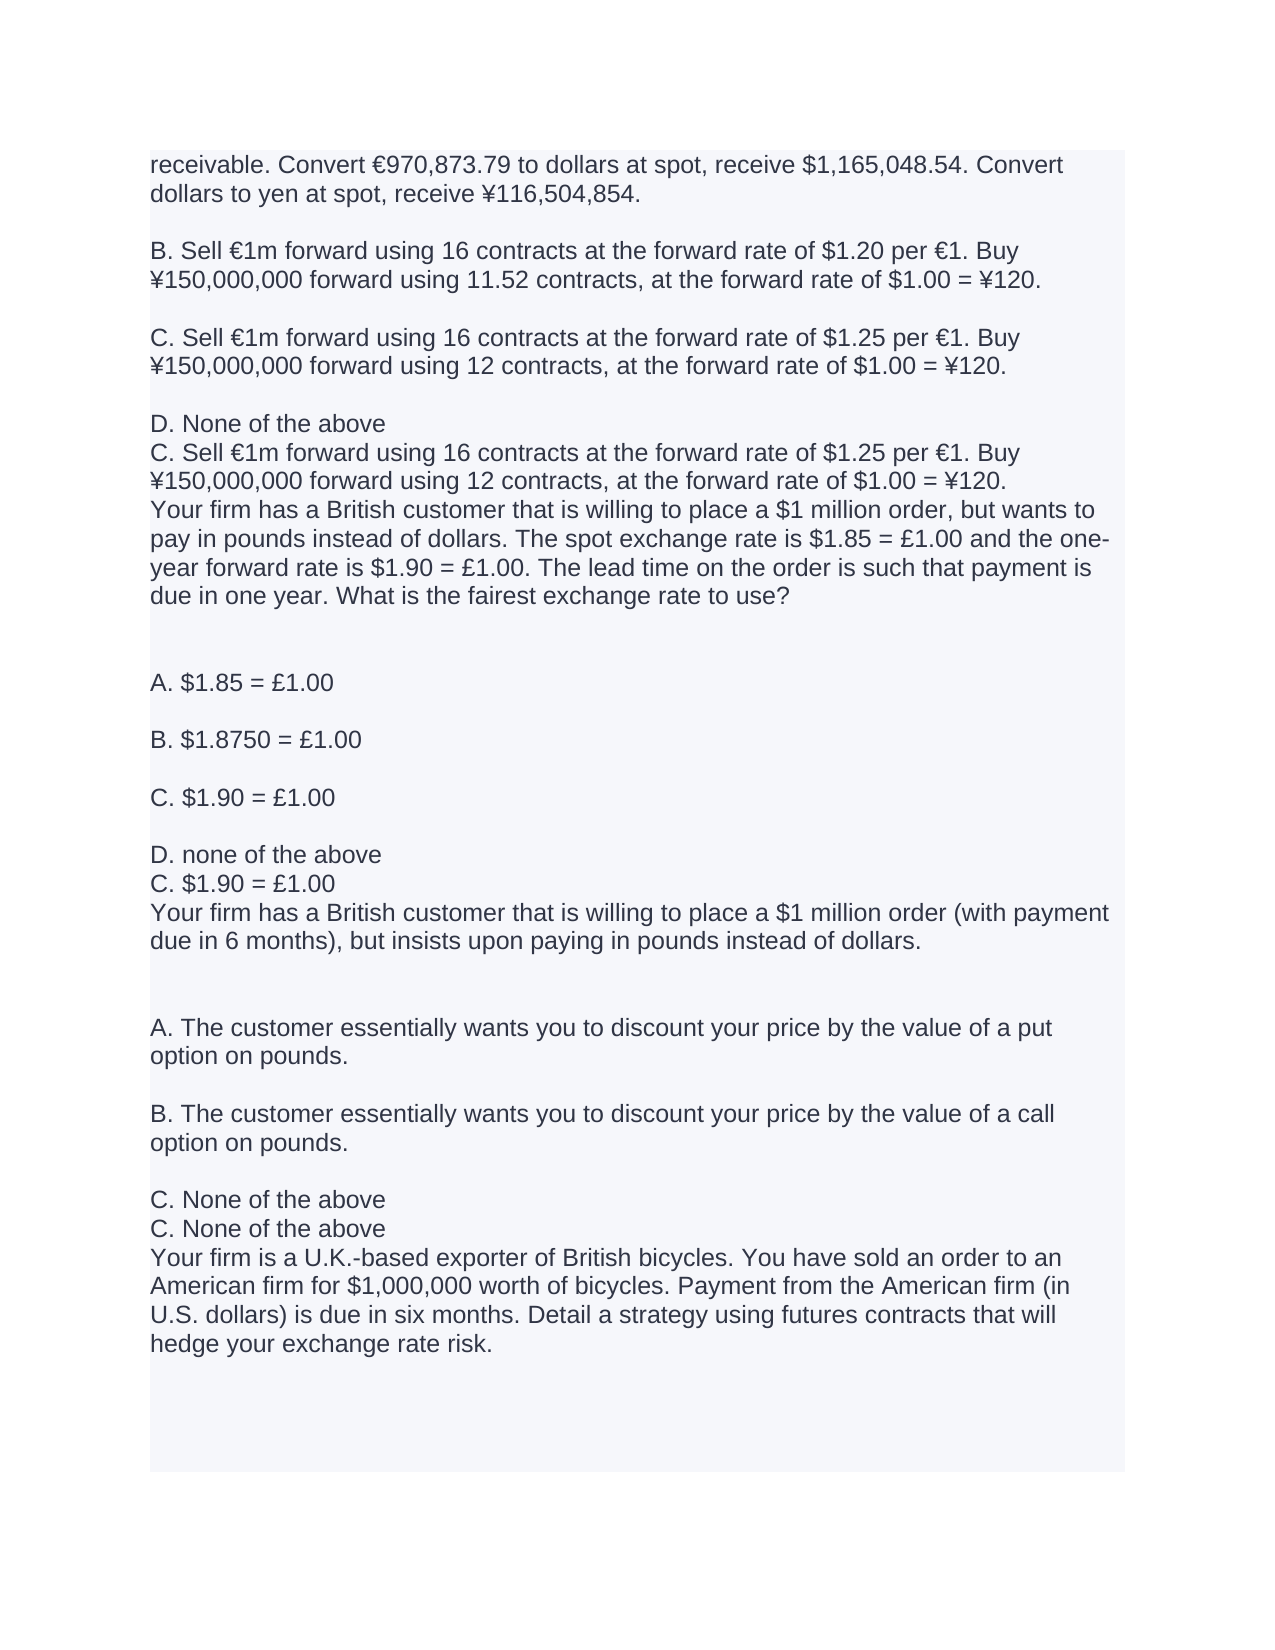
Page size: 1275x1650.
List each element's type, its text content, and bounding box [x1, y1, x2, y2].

text Your firm has a British customer that is willing to place a $1 million order, but wants to pay in pounds instead of dollars. The spot exchange rate is $1.85 = £1.00 and the one-year forward rate is $1.90 = £1.00. The lead time on the order is such that payment is due in one year. What is the fairest exchange rate to use? A. $1.85 = £1.00 B. $1.8750 = £1.00 C. $1.90 = £1.00 D. none of the above [150, 495, 1125, 869]
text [150, 1242, 1125, 1472]
text Your firm has a British customer that is willing to place a $1 million order (with payment due in 6 months), but insists upon paying in pounds instead of dollars. A. The customer essentially wants you to discount your price by the value of a put option on pounds. B. The customer essentially wants you to discount your price by the value of a call option on pounds. C. None of the above [150, 897, 1125, 1214]
text C. None of the above [150, 1214, 1125, 1242]
text C. $1.90 = £1.00 [150, 869, 1125, 897]
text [150, 150, 1125, 437]
text C. Sell €1m forward using 16 contracts at the forward rate of $1.25 per €1. Buy ¥150,000,000 forward using 12 contracts, at the forward rate of $1.00 = ¥120. [150, 437, 1125, 495]
